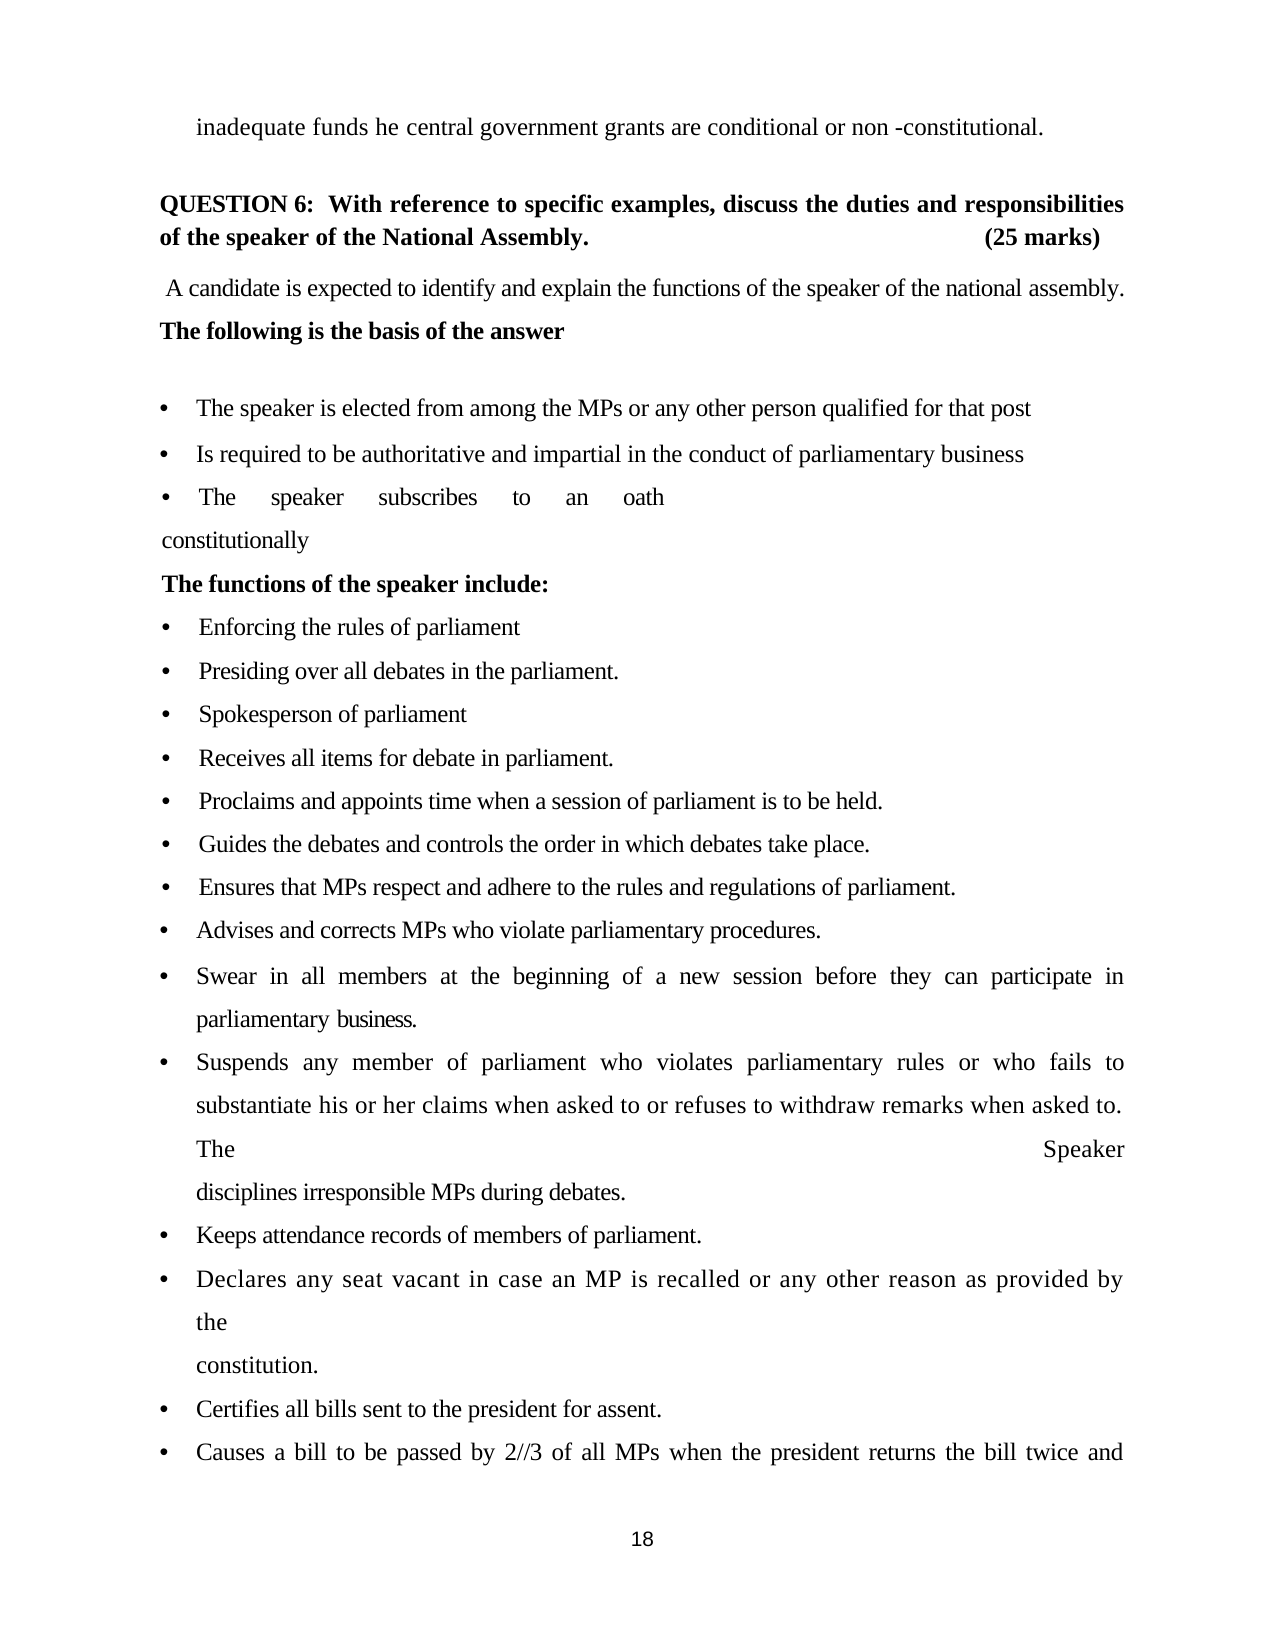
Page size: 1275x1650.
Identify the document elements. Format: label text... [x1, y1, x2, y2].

list Certifies all bills sent to the president for assent. [159, 1394, 1125, 1422]
list Declares any seat vacant in case an MP is recalled or any other reason as provided by the constitution. [159, 1264, 1125, 1379]
list Guides the debates and controls the order in which debates take place. [161, 829, 1125, 858]
list Swear in all members at the beginning of a new session before they can participate in parliamentary business. [159, 961, 1125, 1033]
list Suspends any member of parliament who violates parliamentary rules or who fails to substantiate his or her claims when asked to or refuses to withdraw remarks when asked to. The Speaker disciplines irresponsible MPs during debates. [159, 1047, 1125, 1206]
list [159, 112, 1125, 141]
list Receives all items for debate in parliament. [161, 743, 1125, 771]
list The speaker subscribes to an oath constitutionally The functions of the speaker include: [161, 482, 665, 597]
list Enforcing the rules of parliament [161, 612, 1125, 641]
text A candidate is expected to identify and explain the functions of the speaker of the national assembly. The following is the basis of the answer [159, 273, 1125, 345]
text QUESTION 6: With reference to specific examples, discuss the duties and responsibilities of the speaker of the National Assembly. (25 marks) [159, 189, 1125, 250]
list Proclaims and appoints time when a session of parliament is to be held. [161, 786, 1125, 815]
list The speaker is elected from among the MPs or any other person qualified for that post [159, 393, 1125, 422]
list Ensures that MPs respect and adhere to the rules and regulations of parliament. [161, 872, 1125, 901]
list Presiding over all debates in the parliament. [161, 656, 1125, 684]
list Spokesperson of parliament [161, 699, 1125, 728]
list Advises and corrects MPs who violate parliamentary procedures. [159, 916, 1125, 944]
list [159, 1437, 1125, 1466]
list Is required to be authoritative and impartial in the conduct of parliamentary business [159, 439, 1125, 467]
list Keeps attendance records of members of parliament. [159, 1220, 1125, 1249]
